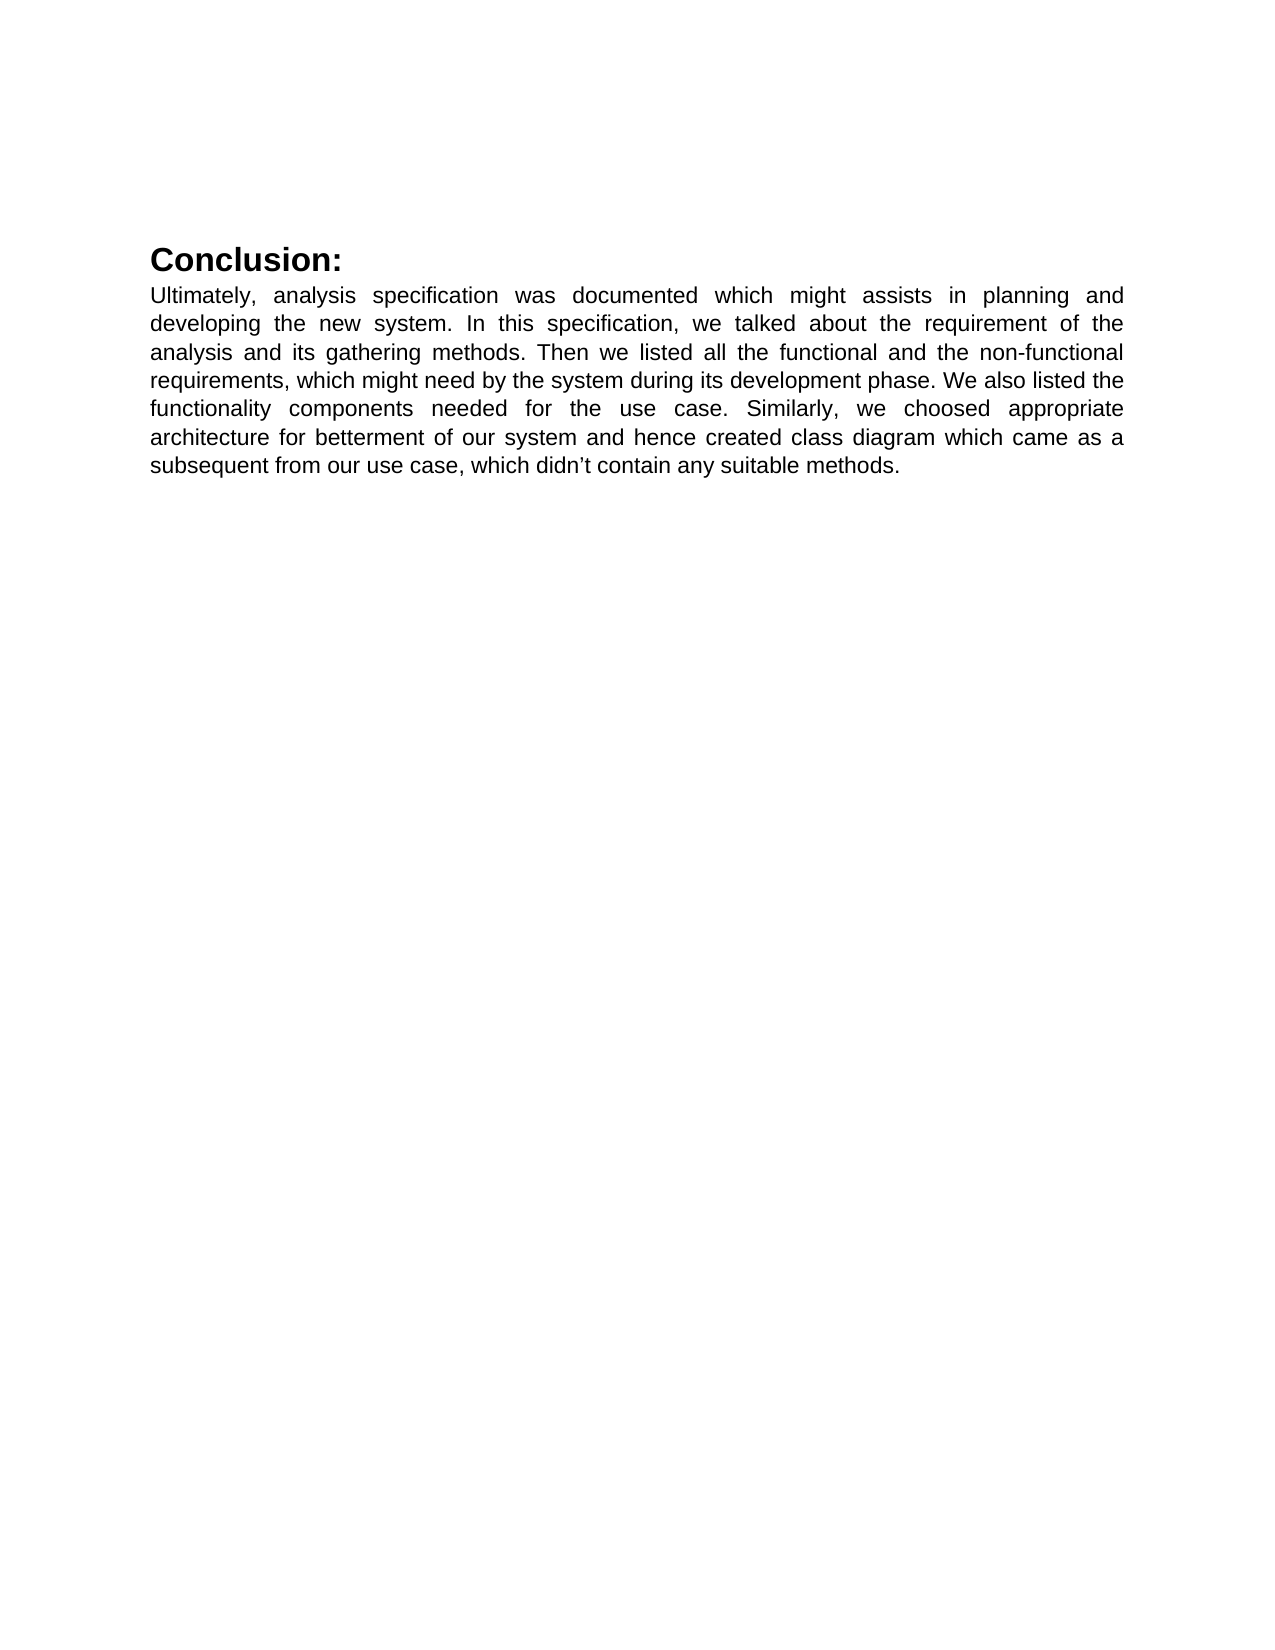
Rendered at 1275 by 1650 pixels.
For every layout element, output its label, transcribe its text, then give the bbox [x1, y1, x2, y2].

text Ultimately, analysis specification was documented which might assists in planning and developing the new system. In this specification, we talked about the requirement of the analysis and its gathering methods. Then we listed all the functional and the non-functional requirements, which might need by the system during its development phase. We also listed the functionality components needed for the use case. Similarly, we choosed appropriate architecture for betterment of our system and hence created class diagram which came as a subsequent from our use case, which didn’t contain any suitable methods. [150, 282, 1125, 478]
subtitle Conclusion: [150, 240, 1125, 278]
